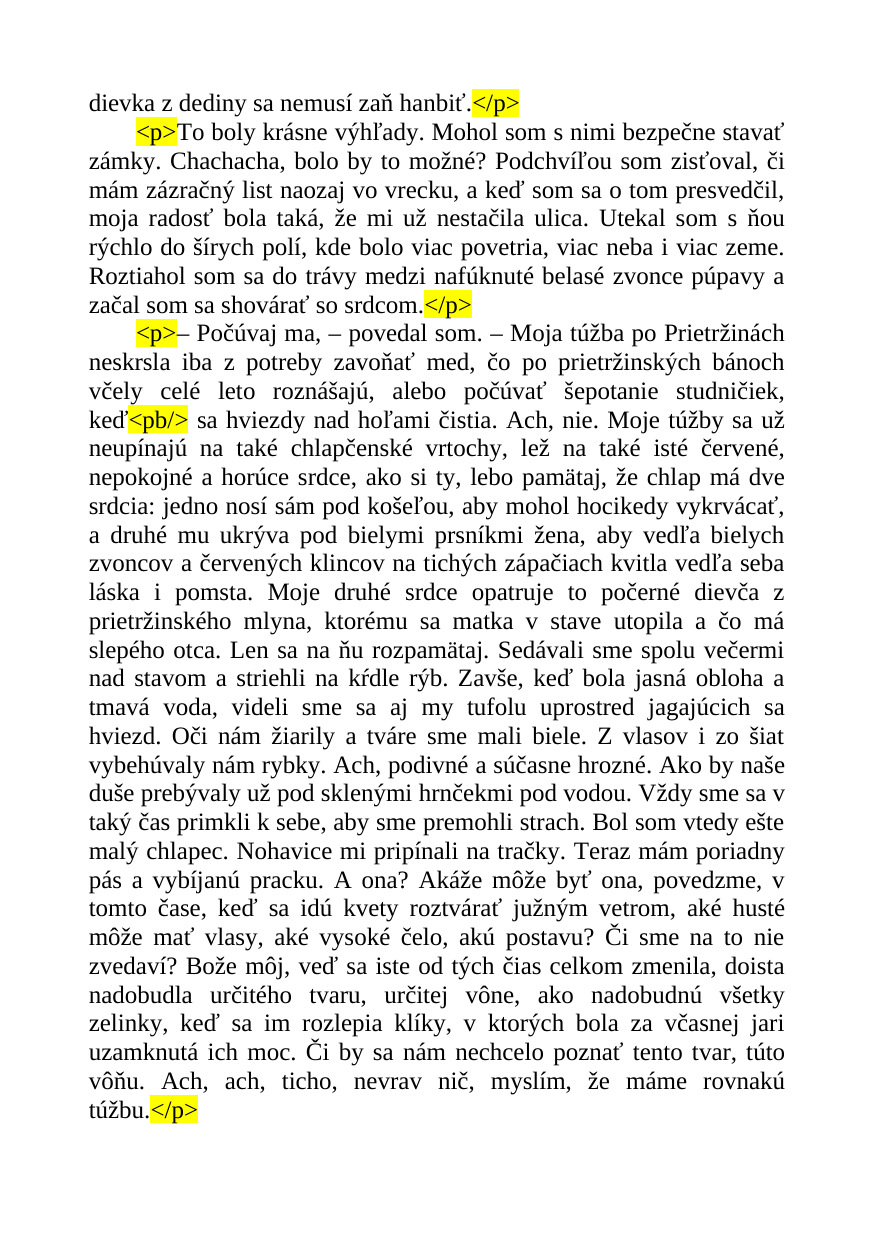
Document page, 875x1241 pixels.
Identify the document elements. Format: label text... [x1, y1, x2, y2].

text <p>– Počúvaj ma, – povedal som. – Moja túžba po Prietržinách neskrsla iba z potreby zavoňať med, čo po prietržinských bánoch včely celé leto roznášajú, alebo počúvať šepotanie studničiek, keď<pb/> sa hviezdy nad hoľami čistia. Ach, nie. Moje túžby sa už neupínajú na také chlapčenské vrtochy, lež na také isté červené, nepokojné a horúce srdce, ako si ty, lebo pamätaj, že chlap má dve srdcia: jedno nosí sám pod košeľou, aby mohol hocikedy vykrvácať, a druhé mu ukrýva pod bielymi prsníkmi žena, aby vedľa bielych zvoncov a červených klincov na tichých zápačiach kvitla vedľa seba láska i pomsta. Moje druhé srdce opatruje to počerné dievča z prietržinského mlyna, ktorému sa matka v stave utopila a čo má slepého otca. Len sa na ňu rozpamätaj. Sedávali sme spolu večermi nad stavom a striehli na kŕdle rýb. Zavše, keď bola jasná obloha a tmavá voda, videli sme sa aj my tufolu uprostred jagajúcich sa hviezd. Oči nám žiarily a tváre sme mali biele. Z vlasov i zo šiat vybehúvaly nám rybky. Ach, podivné a súčasne hrozné. Ako by naše duše prebývaly už pod sklenými hrnčekmi pod vodou. Vždy sme sa v taký čas primkli k sebe, aby sme premohli strach. Bol som vtedy ešte malý chlapec. Nohavice mi pripínali na tračky. Teraz mám poriadny pás a vybíjanú pracku. A ona? Akáže môže byť ona, povedzme, v tomto čase, keď sa idú kvety roztvárať južným vetrom, aké husté môže mať vlasy, aké vysoké čelo, akú postavu? Či sme na to nie zvedaví? Bože môj, veď sa iste od tých čias celkom zmenila, doista nadobudla určitého tvaru, určitej vône, ako nadobudnú všetky zelinky, keď sa im rozlepia klíky, v ktorých bola za včasnej jari uzamknutá ich moc. Či by sa nám nechcelo poznať tento tvar, túto vôňu. Ach, ach, ticho, nevrav nič, myslím, že máme rovnakú túžbu.</p> [88, 318, 786, 1123]
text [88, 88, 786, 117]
text <p>To boly krásne výhľady. Mohol som s nimi bezpečne stavať zámky. Chachacha, bolo by to možné? Podchvíľou som zisťoval, či mám zázračný list naozaj vo vrecku, a keď som sa o tom presvedčil, moja radosť bola taká, že mi už nestačila ulica. Utekal som s ňou rýchlo do šírych polí, kde bolo viac povetria, viac neba i viac zeme. Roztiahol som sa do trávy medzi nafúknuté belasé zvonce púpavy a začal som sa shovárať so srdcom.</p> [88, 117, 786, 318]
